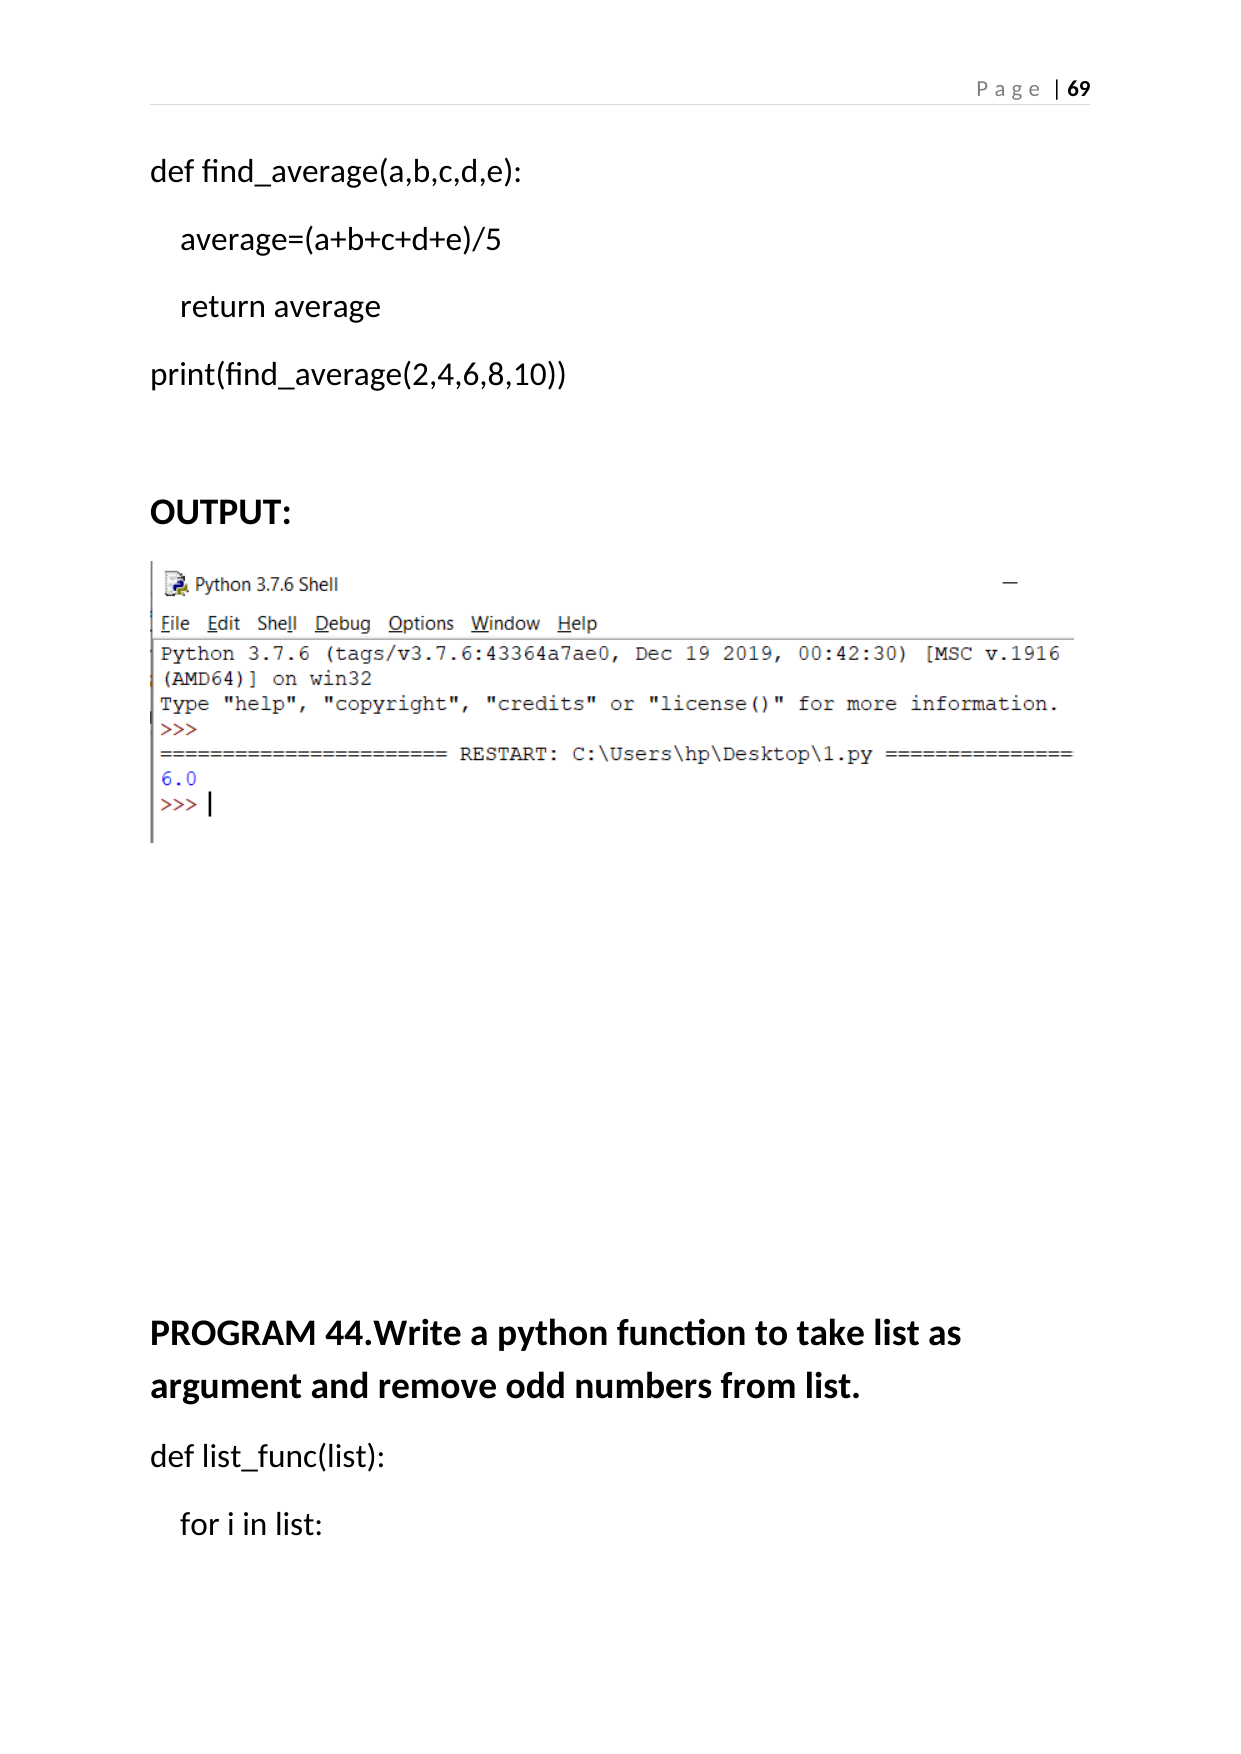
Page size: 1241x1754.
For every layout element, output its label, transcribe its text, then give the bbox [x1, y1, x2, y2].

text def list_func(list): [150, 1435, 1090, 1476]
text return average [150, 285, 1090, 326]
text def find_average(a,b,c,d,e): [150, 150, 1090, 191]
text average=(a+b+c+d+e)/5 [150, 218, 1090, 258]
text print(find_average(2,4,6,8,10)) [150, 353, 1090, 393]
text OUTPUT: [150, 488, 1090, 534]
text PROGRAM 44.Write a python function to take list as argument and remove odd numbers from list. [150, 1309, 1090, 1408]
picture [150, 561, 1074, 843]
text for i in list: [150, 1503, 1090, 1544]
